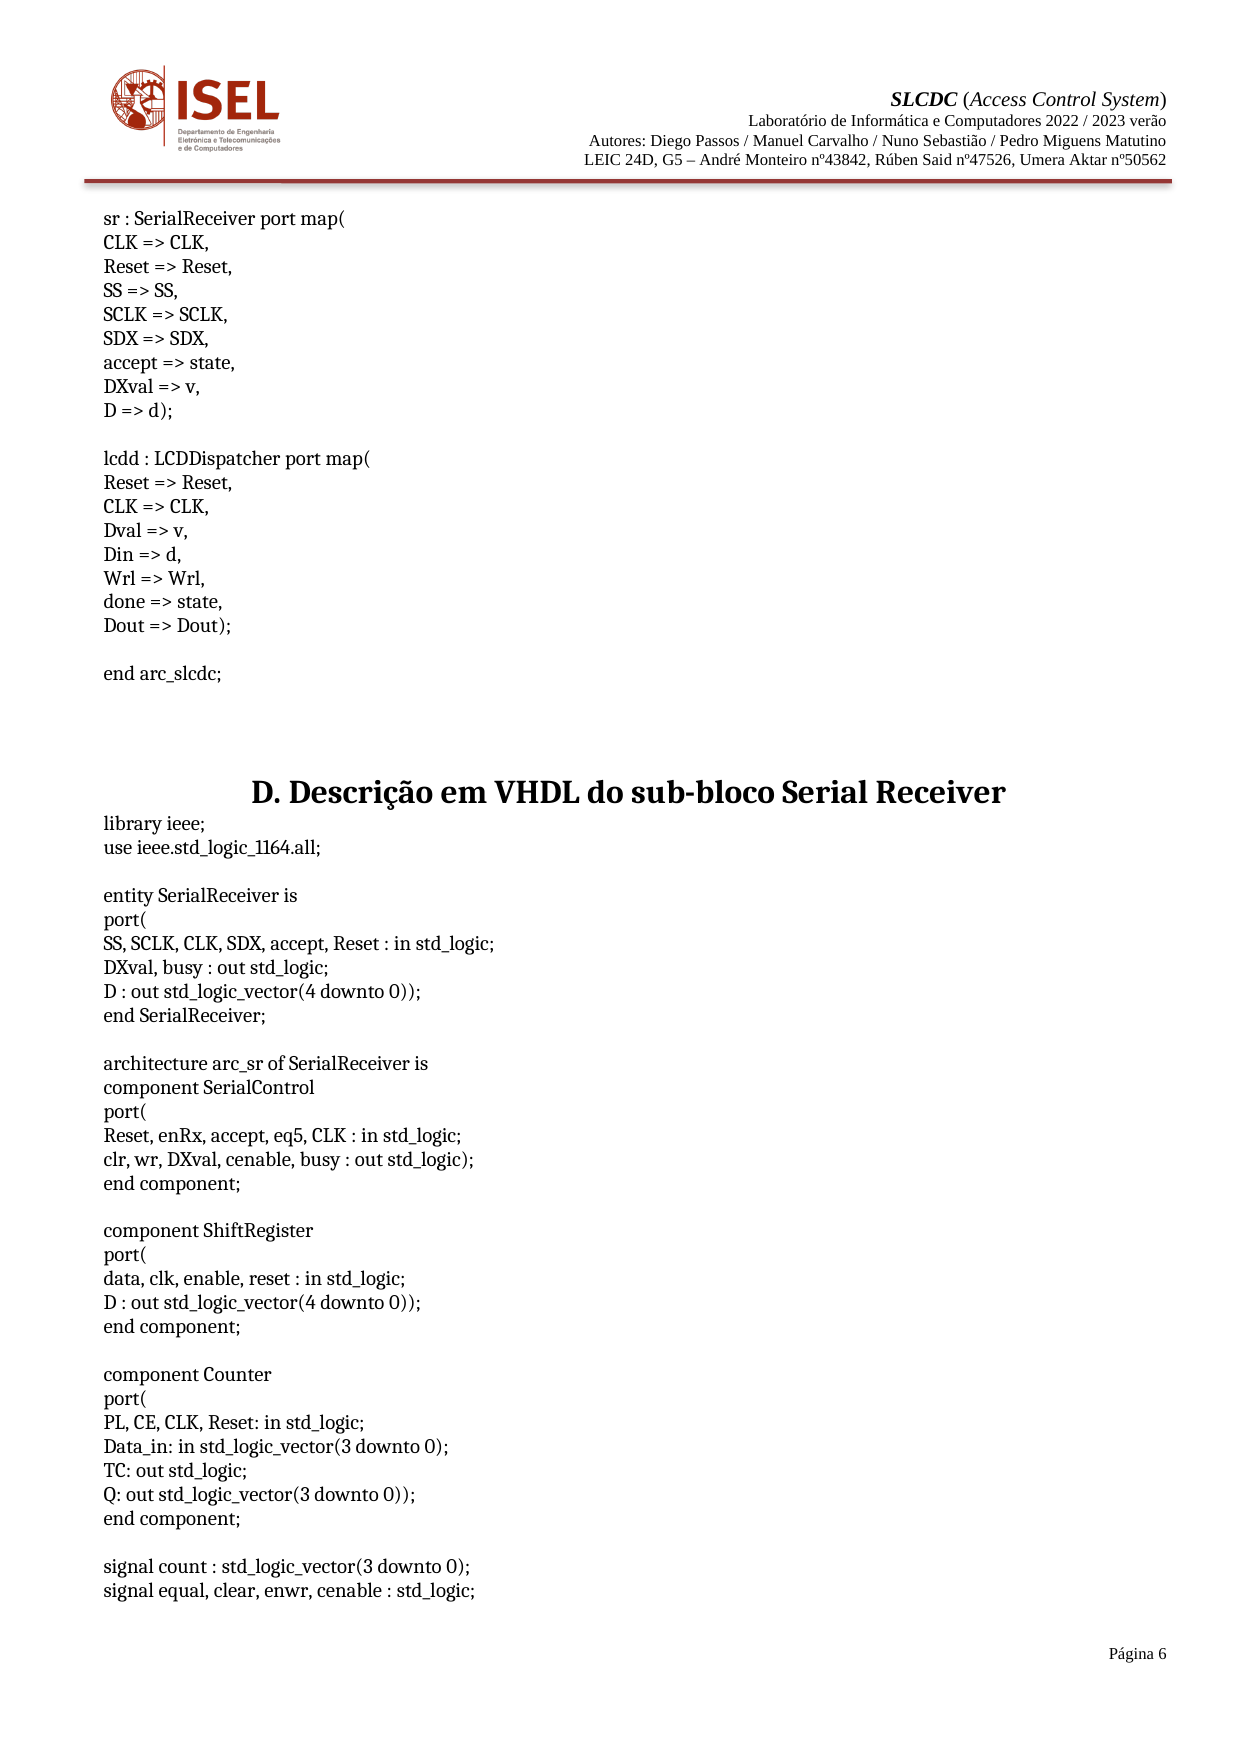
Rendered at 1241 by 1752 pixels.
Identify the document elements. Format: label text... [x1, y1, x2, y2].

text accept => state, [103, 351, 1166, 374]
text TC: out std_logic; [103, 1459, 1166, 1483]
text end component; [103, 1171, 1166, 1195]
text Din => d, [103, 542, 1166, 566]
text end component; [103, 1315, 1166, 1339]
text Dout => Dout); [103, 614, 1166, 638]
text Q: out std_logic_vector(3 downto 0)); [103, 1483, 1166, 1507]
text entity SerialReceiver is [103, 884, 1166, 908]
text SS, SCLK, CLK, SDX, accept, Reset : in std_logic; [103, 932, 1166, 956]
text port( [103, 1387, 1166, 1411]
text Reset => Reset, [103, 470, 1166, 494]
text SDX => SDX, [103, 327, 1166, 351]
text DXval, busy : out std_logic; [103, 956, 1166, 979]
text D : out std_logic_vector(4 downto 0)); [103, 1291, 1166, 1315]
text component SerialControl [103, 1075, 1166, 1099]
text library ieee; [103, 812, 1166, 836]
text sr : SerialReceiver port map( [103, 207, 1166, 231]
text component ShiftRegister [103, 1219, 1166, 1243]
text architecture arc_sr of SerialReceiver is [103, 1051, 1166, 1075]
text end arc_slcdc; [103, 662, 1166, 686]
text CLK => CLK, [103, 494, 1166, 518]
text D : out std_logic_vector(4 downto 0)); [103, 979, 1166, 1003]
text data, clk, enable, reset : in std_logic; [103, 1267, 1166, 1291]
text Dval => v, [103, 518, 1166, 542]
text use ieee.std_logic_1164.all; [103, 836, 1166, 860]
text clr, wr, DXval, cenable, busy : out std_logic); [103, 1147, 1166, 1171]
text SCLK => SCLK, [103, 303, 1166, 327]
text DXval => v, [103, 374, 1166, 398]
text Wrl => Wrl, [103, 566, 1166, 590]
text SS => SS, [103, 279, 1166, 303]
text lcdd : LCDDispatcher port map( [103, 446, 1166, 470]
text port( [103, 1243, 1166, 1267]
text CLK => CLK, [103, 231, 1166, 255]
text port( [103, 908, 1166, 932]
text Reset, enRx, accept, eq5, CLK : in std_logic; [103, 1123, 1166, 1147]
text Data_in: in std_logic_vector(3 downto 0); [103, 1435, 1166, 1459]
text signal equal, clear, enwr, cenable : std_logic; [103, 1578, 1166, 1602]
picture [89, 43, 302, 174]
text end SerialReceiver; [103, 1003, 1166, 1027]
text end component; [103, 1507, 1166, 1531]
text D => d); [103, 398, 1166, 422]
text done => state, [103, 590, 1166, 614]
list Descrição em VHDL do sub-bloco Serial Receiver [251, 773, 1166, 812]
text port( [103, 1099, 1166, 1123]
text Reset => Reset, [103, 255, 1166, 279]
text PL, CE, CLK, Reset: in std_logic; [103, 1411, 1166, 1435]
text component Counter [103, 1363, 1166, 1387]
text signal count : std_logic_vector(3 downto 0); [103, 1554, 1166, 1578]
